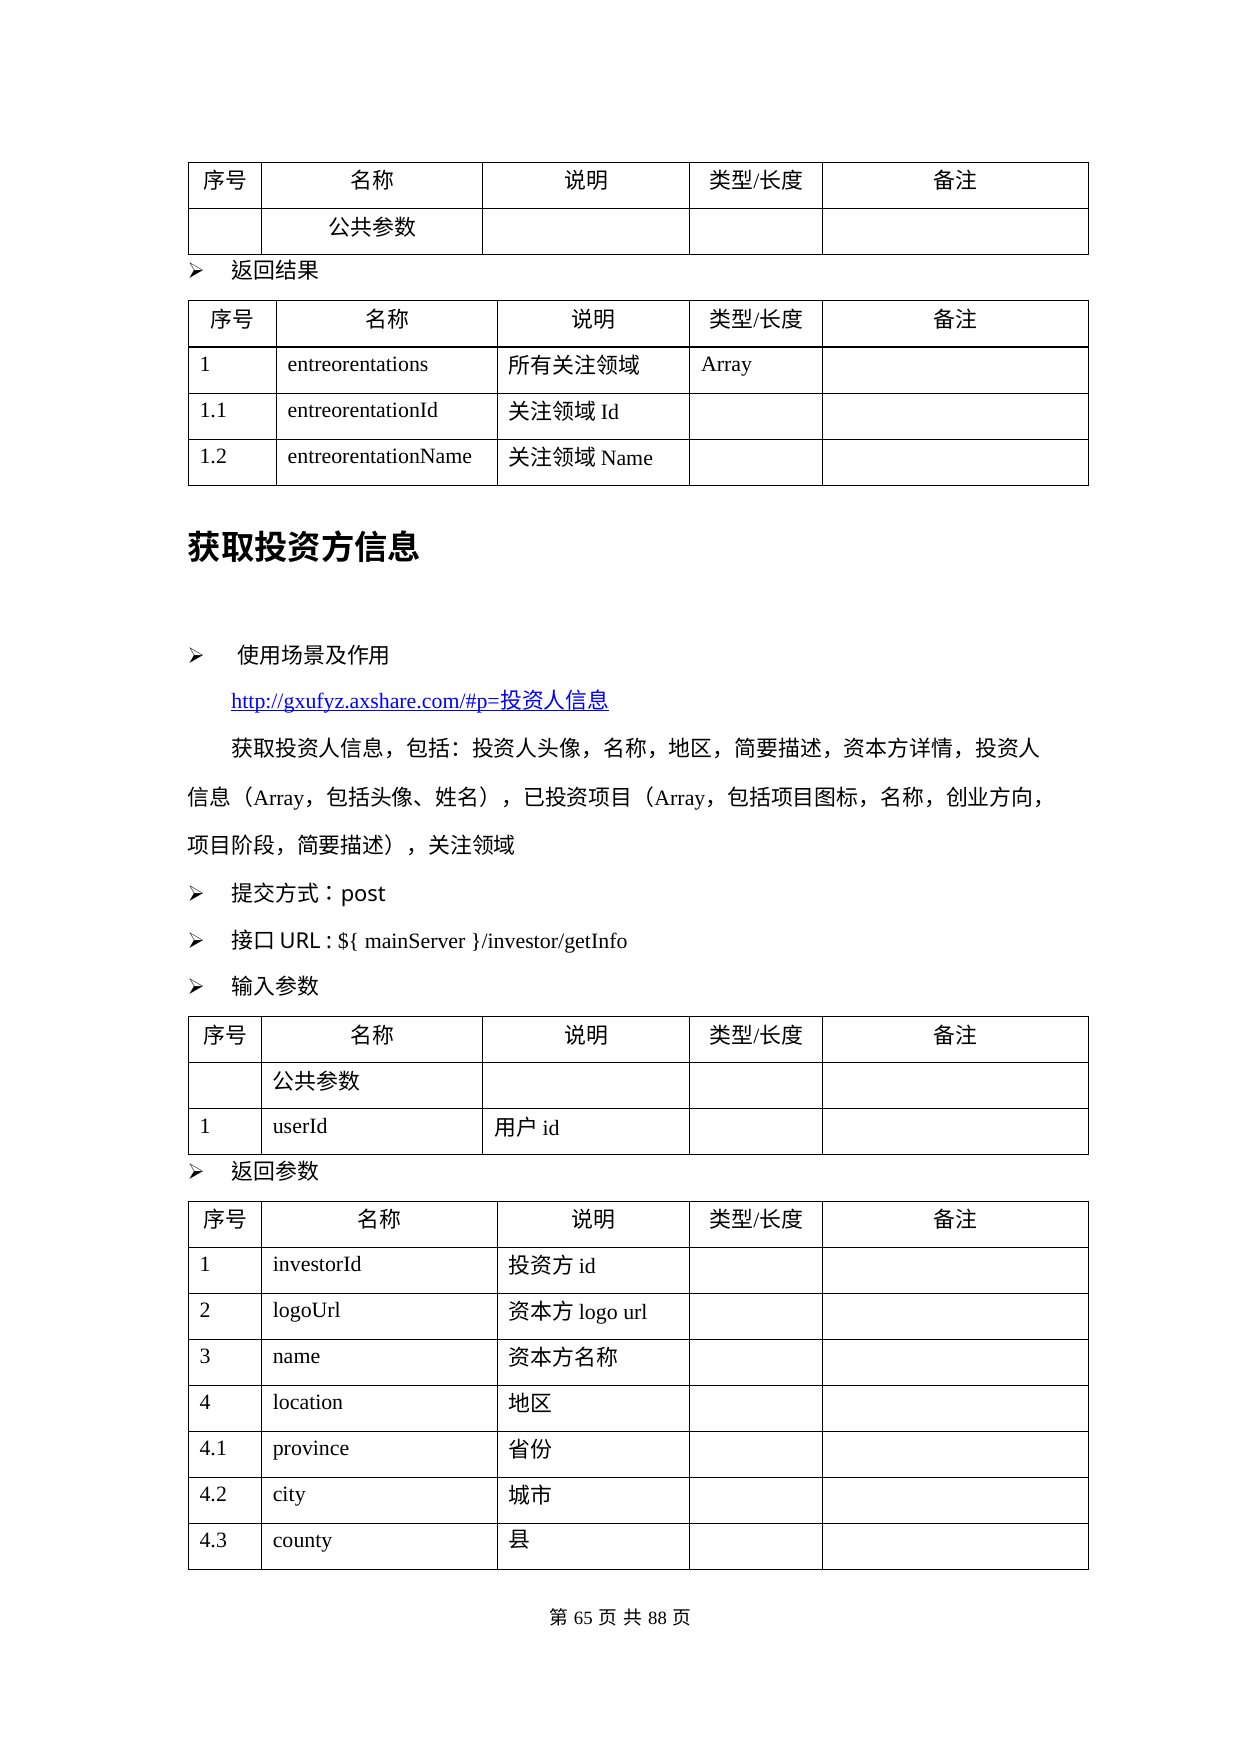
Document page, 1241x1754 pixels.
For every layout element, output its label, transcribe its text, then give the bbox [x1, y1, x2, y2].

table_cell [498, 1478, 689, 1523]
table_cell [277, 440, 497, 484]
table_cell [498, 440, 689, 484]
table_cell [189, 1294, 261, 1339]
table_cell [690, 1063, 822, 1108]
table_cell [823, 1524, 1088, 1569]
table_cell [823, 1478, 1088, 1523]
text 获取投资人信息，包括：投资人头像，名称，地区，简要描述，资本方详情，投资人信息（Array，包括头像、姓名），已投资项目（Array，包括项目图标，名称，创业方向，项目阶段，简要描述），关注领域 [187, 730, 1053, 860]
list 返回参数 [187, 1155, 1053, 1188]
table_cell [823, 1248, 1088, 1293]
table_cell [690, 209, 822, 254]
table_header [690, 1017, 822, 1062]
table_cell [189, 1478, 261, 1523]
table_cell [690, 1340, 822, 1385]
subtitle 获取投资方信息 [187, 513, 1053, 578]
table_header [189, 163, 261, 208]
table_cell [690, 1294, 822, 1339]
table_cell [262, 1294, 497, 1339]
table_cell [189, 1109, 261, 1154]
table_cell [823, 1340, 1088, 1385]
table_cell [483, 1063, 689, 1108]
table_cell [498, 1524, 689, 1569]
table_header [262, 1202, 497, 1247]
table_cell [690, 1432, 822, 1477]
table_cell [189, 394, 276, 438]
list 接口URL : ${ mainServer }/investor/getInfo [187, 923, 1053, 956]
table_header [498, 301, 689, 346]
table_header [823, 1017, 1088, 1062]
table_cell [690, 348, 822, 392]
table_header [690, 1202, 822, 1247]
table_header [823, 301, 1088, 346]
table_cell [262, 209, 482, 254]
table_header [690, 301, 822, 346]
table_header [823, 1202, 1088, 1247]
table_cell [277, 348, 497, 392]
list 提交方式：post [187, 876, 1053, 909]
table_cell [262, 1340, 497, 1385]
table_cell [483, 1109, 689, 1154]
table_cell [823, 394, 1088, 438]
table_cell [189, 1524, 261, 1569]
list 返回结果 [187, 255, 1053, 288]
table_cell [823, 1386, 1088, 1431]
list 输入参数 [187, 971, 1053, 1003]
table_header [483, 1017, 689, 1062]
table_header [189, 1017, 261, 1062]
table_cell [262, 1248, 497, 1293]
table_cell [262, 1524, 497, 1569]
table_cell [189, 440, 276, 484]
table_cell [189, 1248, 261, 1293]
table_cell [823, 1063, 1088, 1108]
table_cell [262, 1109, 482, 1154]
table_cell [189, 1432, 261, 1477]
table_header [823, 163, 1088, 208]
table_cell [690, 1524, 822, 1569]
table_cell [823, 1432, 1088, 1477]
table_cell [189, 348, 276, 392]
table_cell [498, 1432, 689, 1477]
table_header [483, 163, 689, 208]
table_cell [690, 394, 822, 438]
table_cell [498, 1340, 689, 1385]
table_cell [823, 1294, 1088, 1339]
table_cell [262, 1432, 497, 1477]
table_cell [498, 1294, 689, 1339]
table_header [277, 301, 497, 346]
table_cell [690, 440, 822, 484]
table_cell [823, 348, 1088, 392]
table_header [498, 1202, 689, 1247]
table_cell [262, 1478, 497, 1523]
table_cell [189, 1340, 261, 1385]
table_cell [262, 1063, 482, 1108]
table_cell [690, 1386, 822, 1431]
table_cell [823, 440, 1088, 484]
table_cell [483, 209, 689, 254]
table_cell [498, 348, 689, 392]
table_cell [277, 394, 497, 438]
list 使用场景及作用 [187, 640, 1053, 672]
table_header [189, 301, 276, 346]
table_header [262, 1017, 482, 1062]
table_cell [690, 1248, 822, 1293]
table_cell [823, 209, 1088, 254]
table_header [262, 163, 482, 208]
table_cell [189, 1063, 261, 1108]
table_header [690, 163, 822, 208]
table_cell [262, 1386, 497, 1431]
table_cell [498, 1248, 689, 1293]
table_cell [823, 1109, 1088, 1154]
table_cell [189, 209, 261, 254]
text http://gxufyz.axshare.com/#p=投资人信息 [187, 685, 1053, 717]
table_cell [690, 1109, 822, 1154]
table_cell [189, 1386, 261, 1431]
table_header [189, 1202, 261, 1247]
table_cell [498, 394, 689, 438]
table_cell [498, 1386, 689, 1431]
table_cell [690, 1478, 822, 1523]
